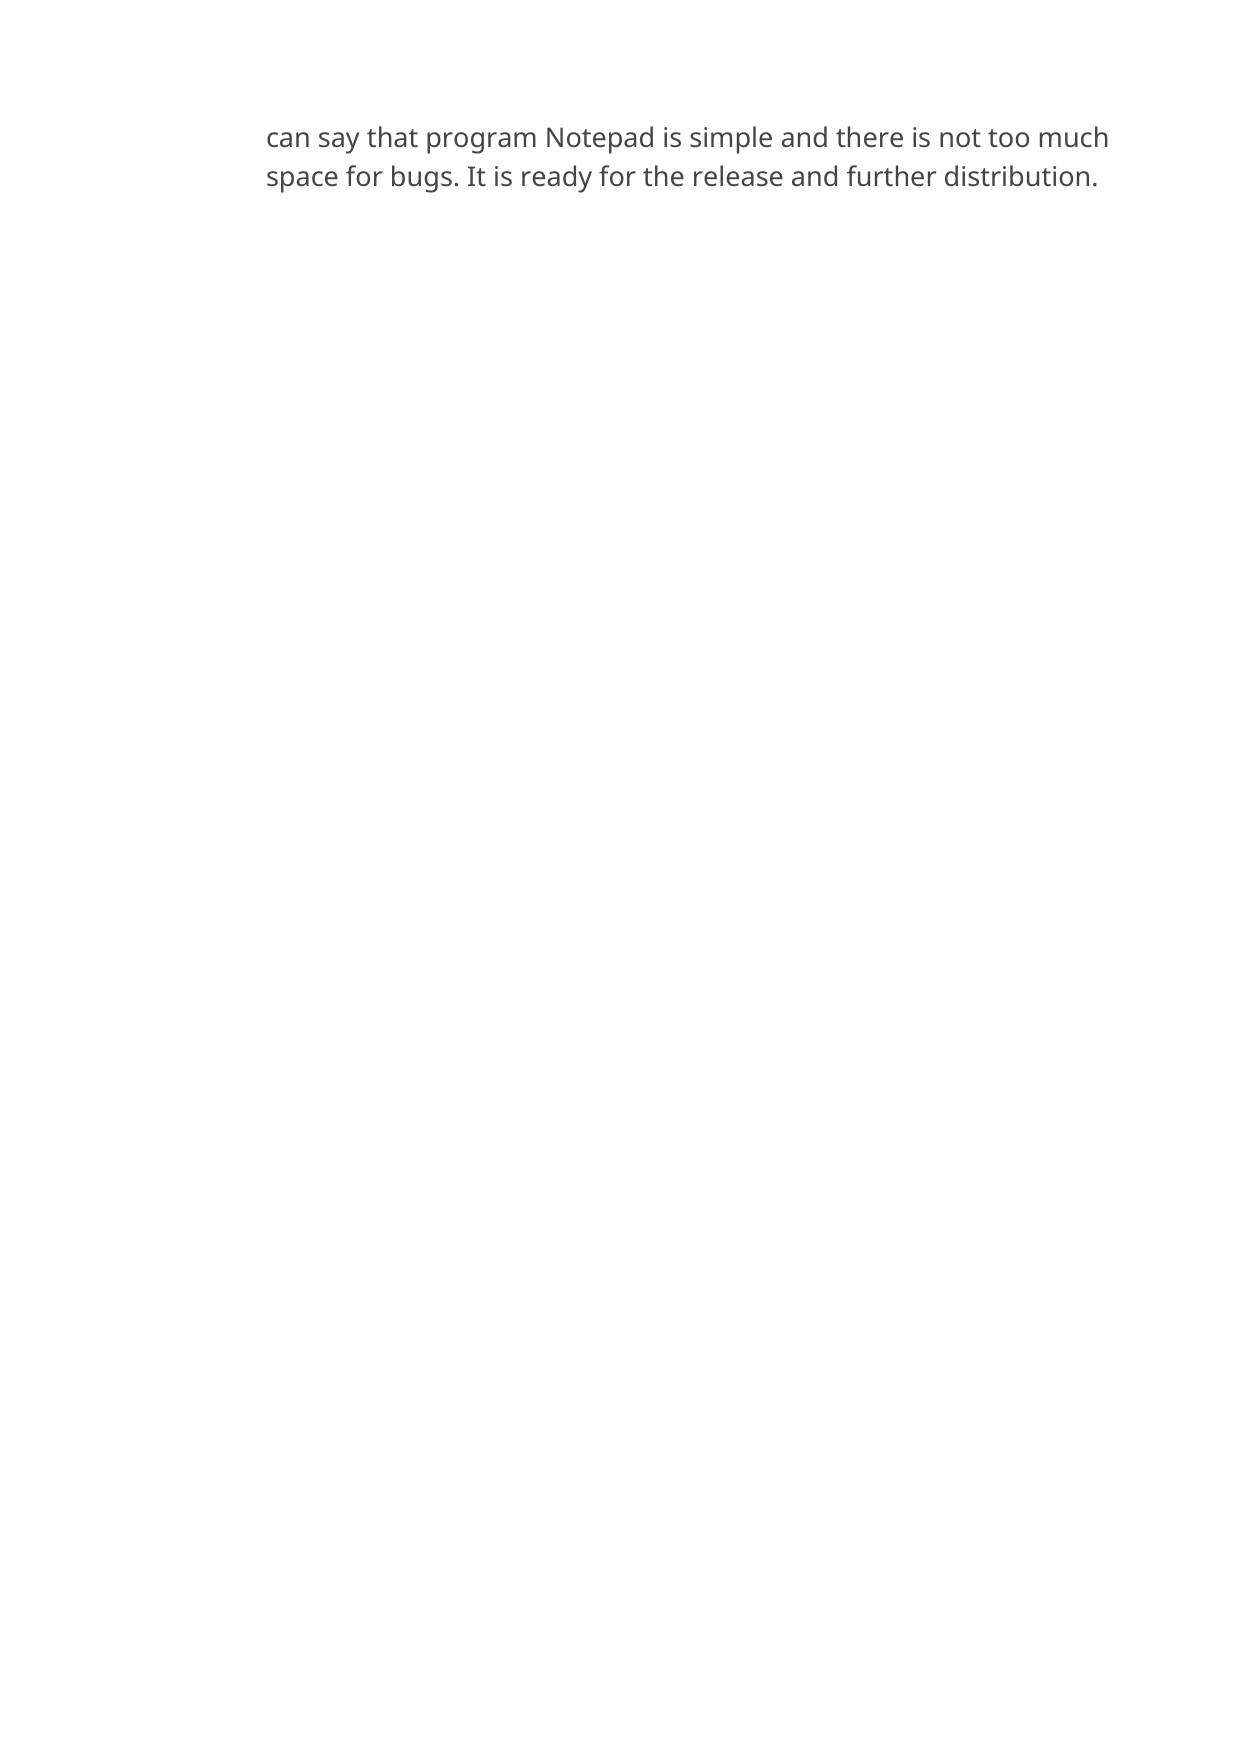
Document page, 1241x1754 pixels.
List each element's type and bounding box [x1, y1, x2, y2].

list [222, 118, 1152, 195]
